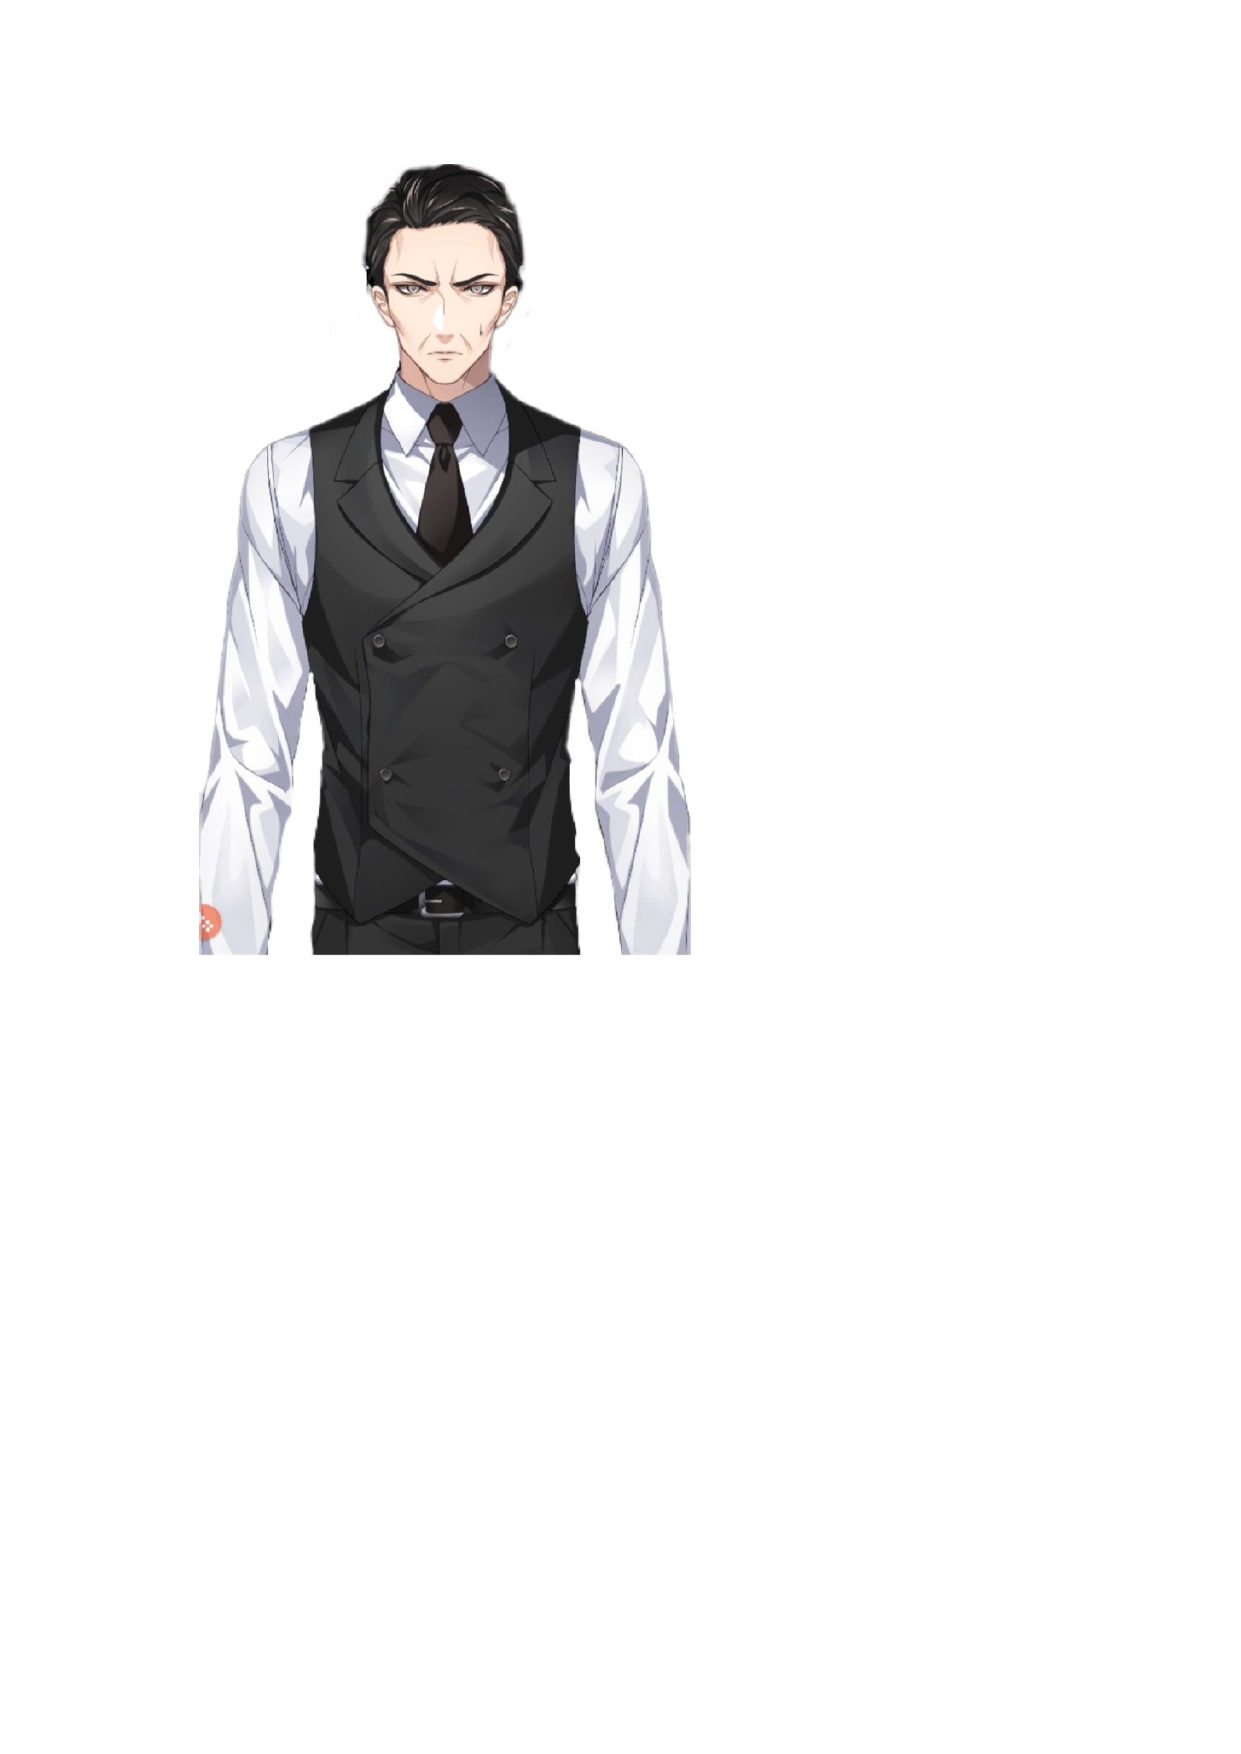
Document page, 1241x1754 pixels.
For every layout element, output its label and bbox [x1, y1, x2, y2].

picture [187, 164, 704, 956]
